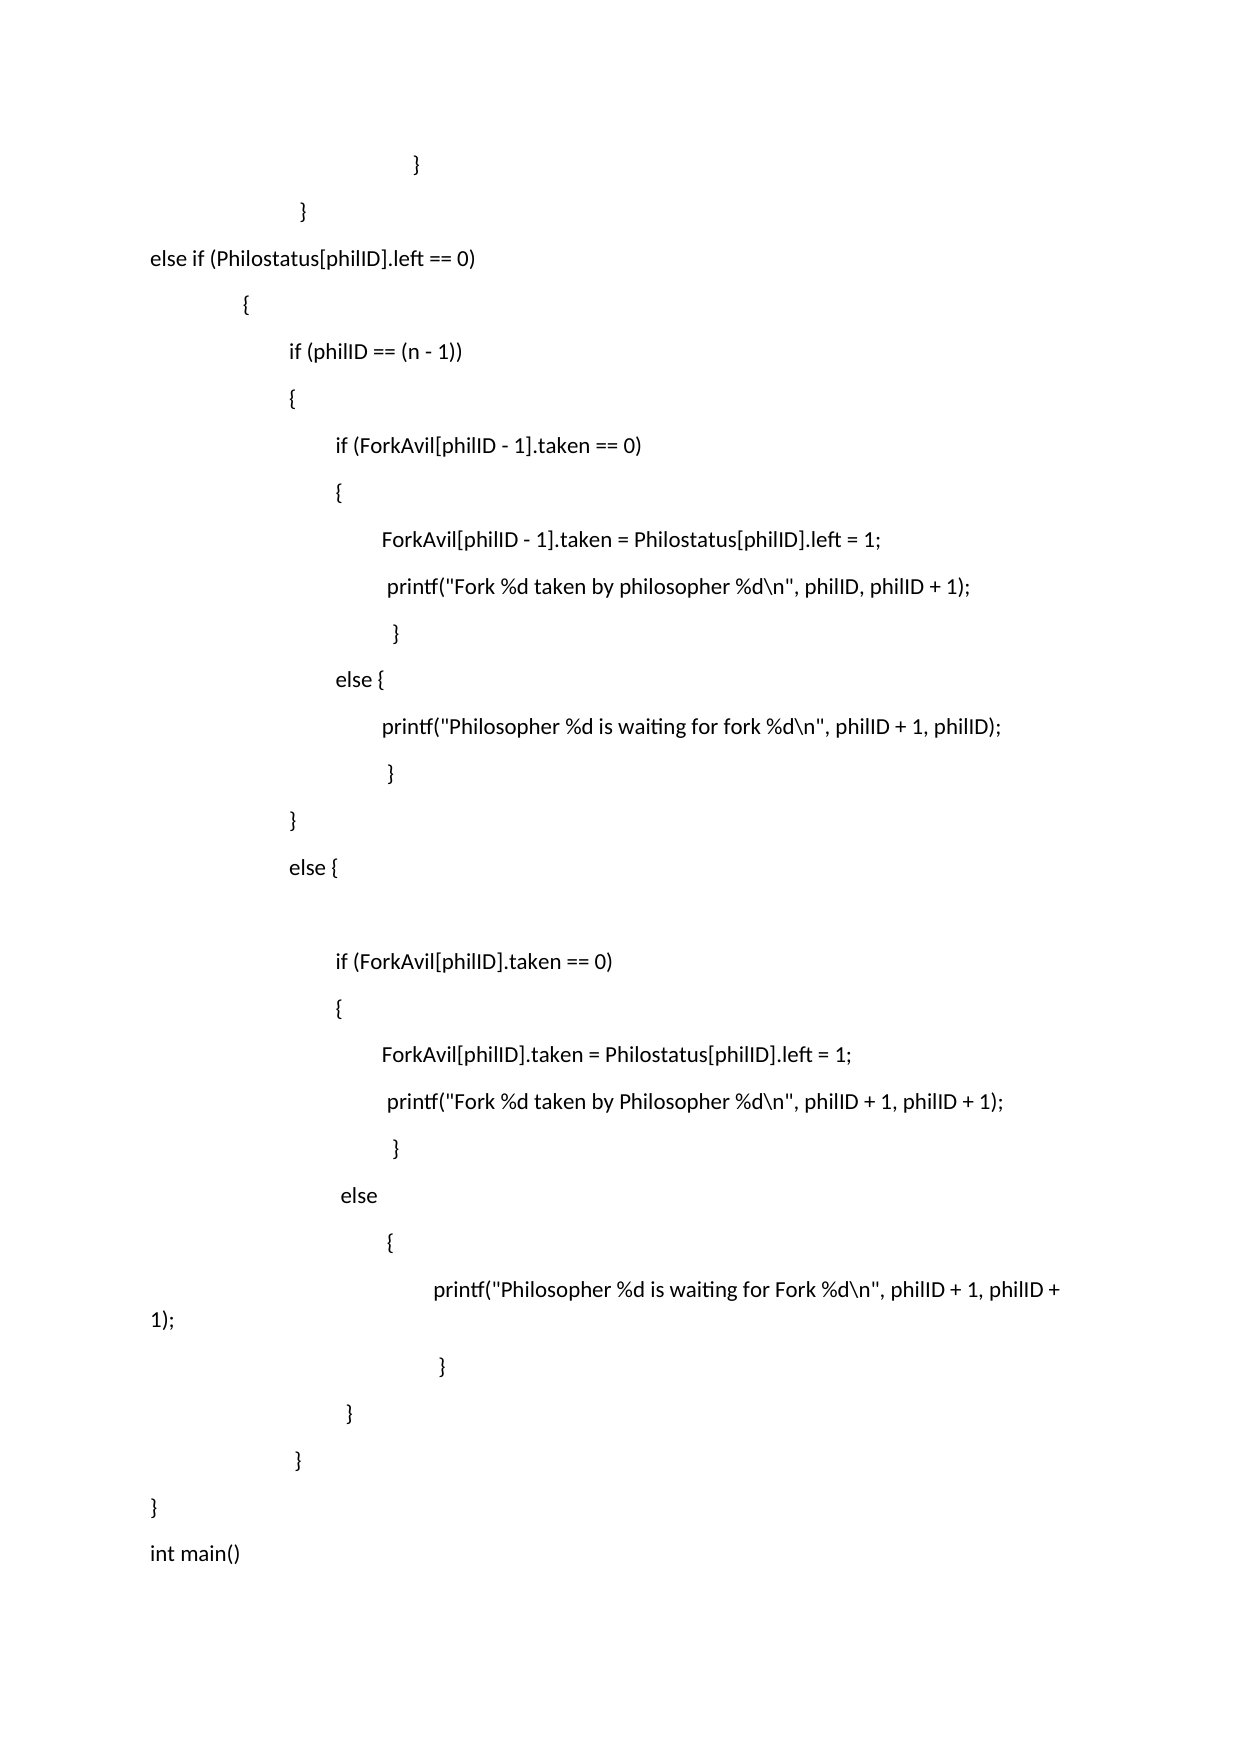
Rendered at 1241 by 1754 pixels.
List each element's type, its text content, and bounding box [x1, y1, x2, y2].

text else if (Philostatus[philID].left == 0) [150, 244, 1090, 272]
text else { [150, 666, 1090, 694]
text { [150, 384, 1090, 412]
text } [150, 619, 1090, 647]
text } [150, 806, 1090, 834]
text } [150, 150, 1090, 178]
text { [150, 1228, 1090, 1256]
text { [150, 478, 1090, 506]
text int main() [150, 1539, 1090, 1568]
text printf("Philosopher %d is waiting for Fork %d\n", philID + 1, philID + 1); [150, 1275, 1090, 1333]
text ForkAvil[philID - 1].taken = Philostatus[philID].left = 1; [150, 525, 1090, 553]
text } [150, 1493, 1090, 1521]
text { [150, 291, 1090, 319]
text } [150, 1446, 1090, 1474]
text } [150, 197, 1090, 225]
text if (ForkAvil[philID - 1].taken == 0) [150, 431, 1090, 459]
text if (ForkAvil[philID].taken == 0) [150, 947, 1090, 975]
text { [150, 994, 1090, 1022]
text printf("Philosopher %d is waiting for fork %d\n", philID + 1, philID); [150, 712, 1090, 741]
text ForkAvil[philID].taken = Philostatus[philID].left = 1; [150, 1041, 1090, 1069]
text } [150, 1399, 1090, 1427]
text printf("Fork %d taken by philosopher %d\n", philID, philID + 1); [150, 572, 1090, 600]
text } [150, 759, 1090, 787]
text else { [150, 853, 1090, 881]
text if (philID == (n - 1)) [150, 337, 1090, 366]
text } [150, 1134, 1090, 1162]
text } [150, 1352, 1090, 1380]
text else [150, 1181, 1090, 1209]
text printf("Fork %d taken by Philosopher %d\n", philID + 1, philID + 1); [150, 1087, 1090, 1116]
